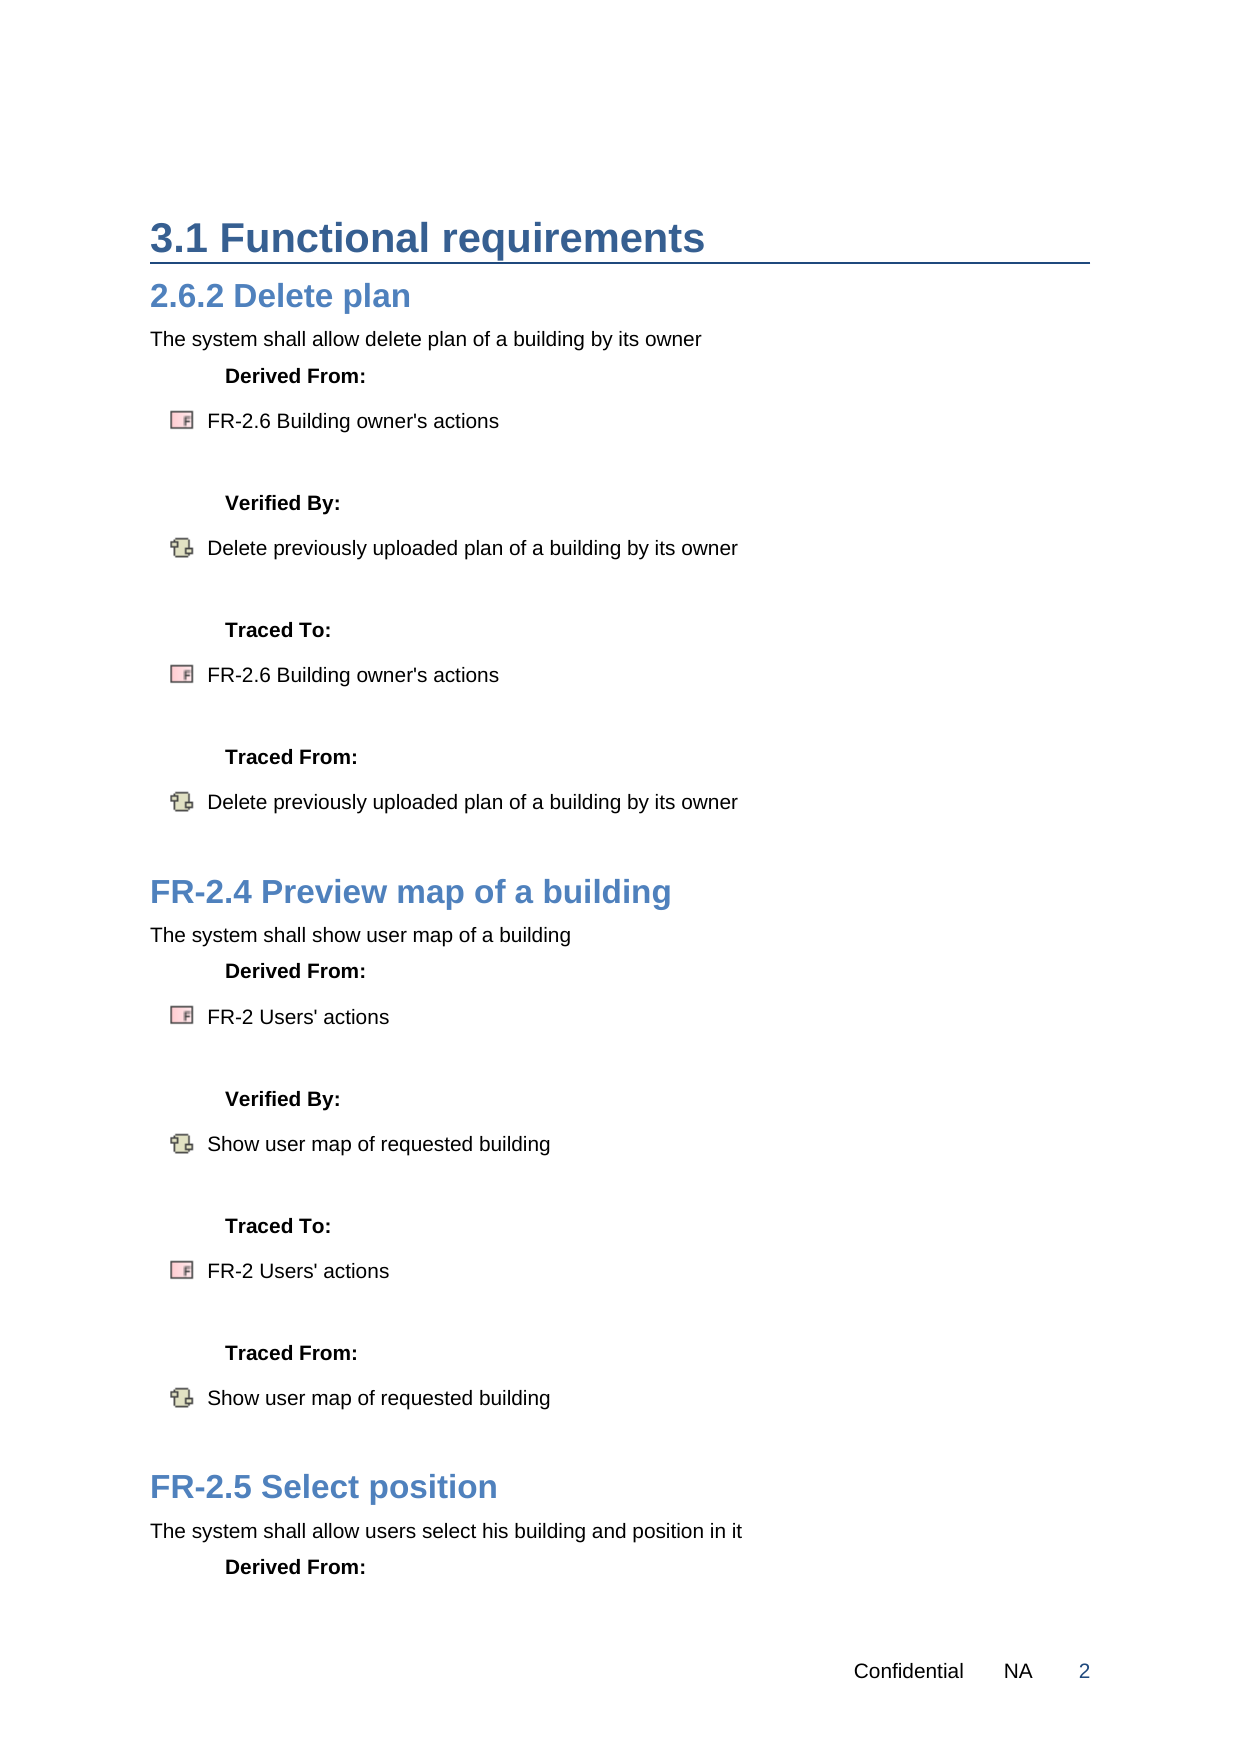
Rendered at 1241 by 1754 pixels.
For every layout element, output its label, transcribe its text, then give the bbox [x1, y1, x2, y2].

table_header [161, 527, 199, 581]
table_header Delete previously uploaded plan of a building by its owner [199, 527, 959, 581]
table_header Show user map of requested building [199, 1377, 959, 1431]
table_header [161, 400, 199, 454]
text Traced To: [225, 618, 1090, 642]
text Verified By: [225, 1086, 1090, 1110]
text 2.6.2 Delete plan [150, 276, 1090, 314]
table_header [161, 1123, 199, 1177]
text The system shall show user map of a building [150, 923, 1090, 947]
text Verified By: [225, 491, 1090, 514]
picture [169, 1004, 195, 1029]
text Traced To: [225, 1213, 1090, 1237]
text Derived From: [225, 363, 1090, 387]
text Traced From: [150, 745, 1090, 769]
table_header FR-2 Users' actions [199, 1250, 959, 1304]
table_header FR-2.6 Building owner's actions [199, 400, 959, 454]
table_header [161, 1377, 199, 1431]
text The system shall allow users select his building and position in it [150, 1518, 1090, 1542]
text FR-2.4 Preview map of a building [150, 872, 1090, 910]
picture [169, 1385, 195, 1411]
table_header FR-2 Users' actions [199, 996, 959, 1050]
table_header Show user map of requested building [199, 1123, 959, 1177]
picture [169, 1131, 195, 1157]
table_header FR-2.6 Building owner's actions [199, 654, 959, 708]
picture [169, 789, 195, 815]
table_header [161, 781, 199, 835]
text Traced From: [150, 1341, 1090, 1364]
table_header [161, 1250, 199, 1304]
picture [169, 662, 195, 688]
table_header [161, 996, 199, 1050]
picture [169, 1258, 195, 1284]
text The system shall allow delete plan of a building by its owner [150, 327, 1090, 351]
picture [169, 408, 195, 434]
picture [169, 535, 195, 561]
text FR-2.5 Select position [150, 1468, 1090, 1506]
table_header [161, 654, 199, 708]
table_header Delete previously uploaded plan of a building by its owner [199, 781, 959, 835]
text Derived From: [225, 959, 1090, 983]
text Derived From: [225, 1555, 1090, 1579]
text 3.1 Functional requirements [150, 214, 1090, 262]
